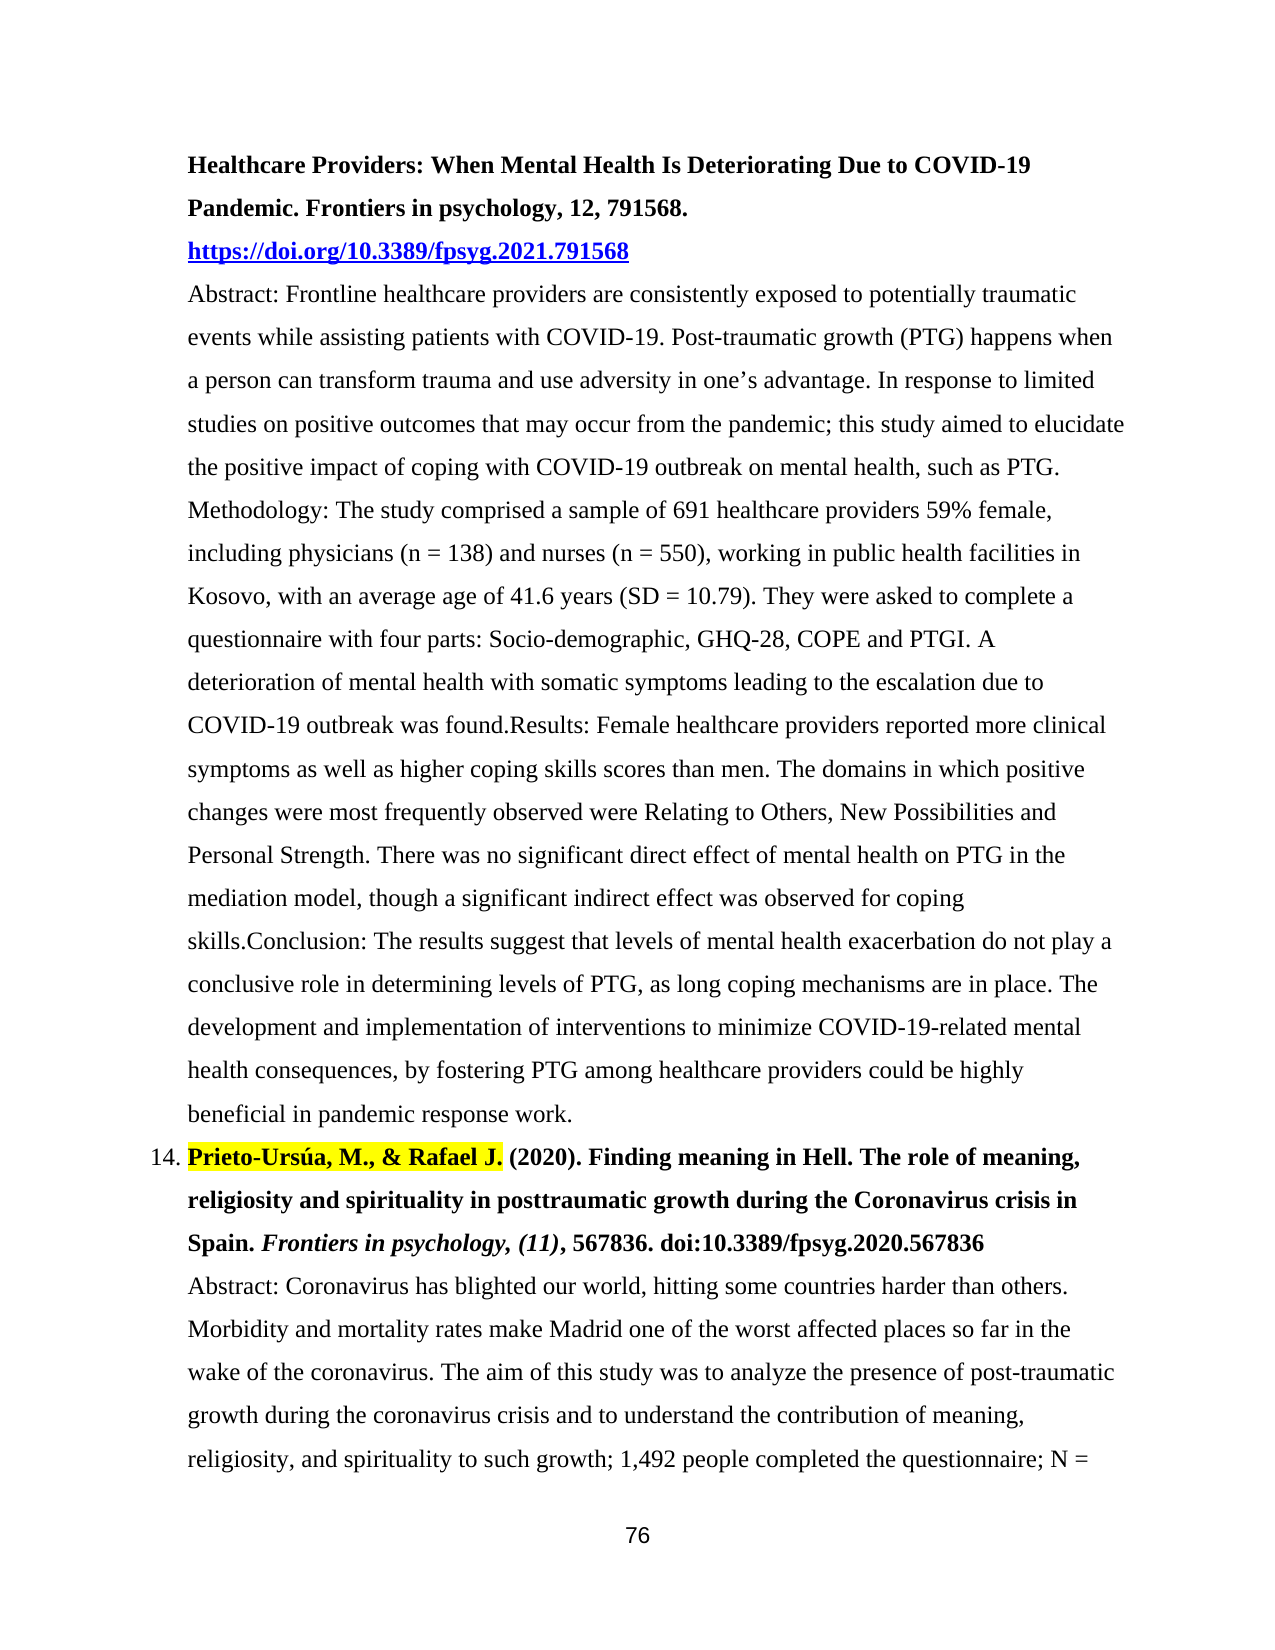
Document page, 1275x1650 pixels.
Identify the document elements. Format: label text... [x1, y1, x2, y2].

list Abstract: Frontline healthcare providers are consistently exposed to potentially traumatic events while assisting patients with COVID-19. Post-traumatic growth (PTG) happens when a person can transform trauma and use adversity in one’s advantage. In response to limited studies on positive outcomes that may occur from the pandemic; this study aimed to elucidate the positive impact of coping with COVID-19 outbreak on mental health, such as PTG. Methodology: The study comprised a sample of 691 healthcare providers 59% female, including physicians (n = 138) and nurses (n = 550), working in public health facilities in Kosovo, with an average age of 41.6 years (SD = 10.79). They were asked to complete a questionnaire with four parts: Socio-demographic, GHQ-28, COPE and PTGI. A deterioration of mental health with somatic symptoms leading to the escalation due to COVID-19 outbreak was found.Results: Female healthcare providers reported more clinical symptoms as well as higher coping skills scores than men. The domains in which positive changes were most frequently observed were Relating to Others, New Possibilities and Personal Strength. There was no significant direct effect of mental health on PTG in the mediation model, though a significant indirect effect was observed for coping skills.Conclusion: The results suggest that levels of mental health exacerbation do not play a conclusive role in determining levels of PTG, as long coping mechanisms are in place. The development and implementation of interventions to minimize COVID-19-related mental health consequences, by fostering PTG among healthcare providers could be highly beneficial in pandemic response work. [187, 279, 1125, 1127]
list Prieto-Ursúa, M., & Rafael J. (2020). Finding meaning in Hell. The role of meaning, religiosity and spirituality in posttraumatic growth during the Coronavirus crisis in Spain. Frontiers in psychology, (11), 567836. doi:10.3389/fpsyg.2020.567836 [150, 1142, 1125, 1257]
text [187, 1271, 1125, 1472]
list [150, 150, 1125, 265]
